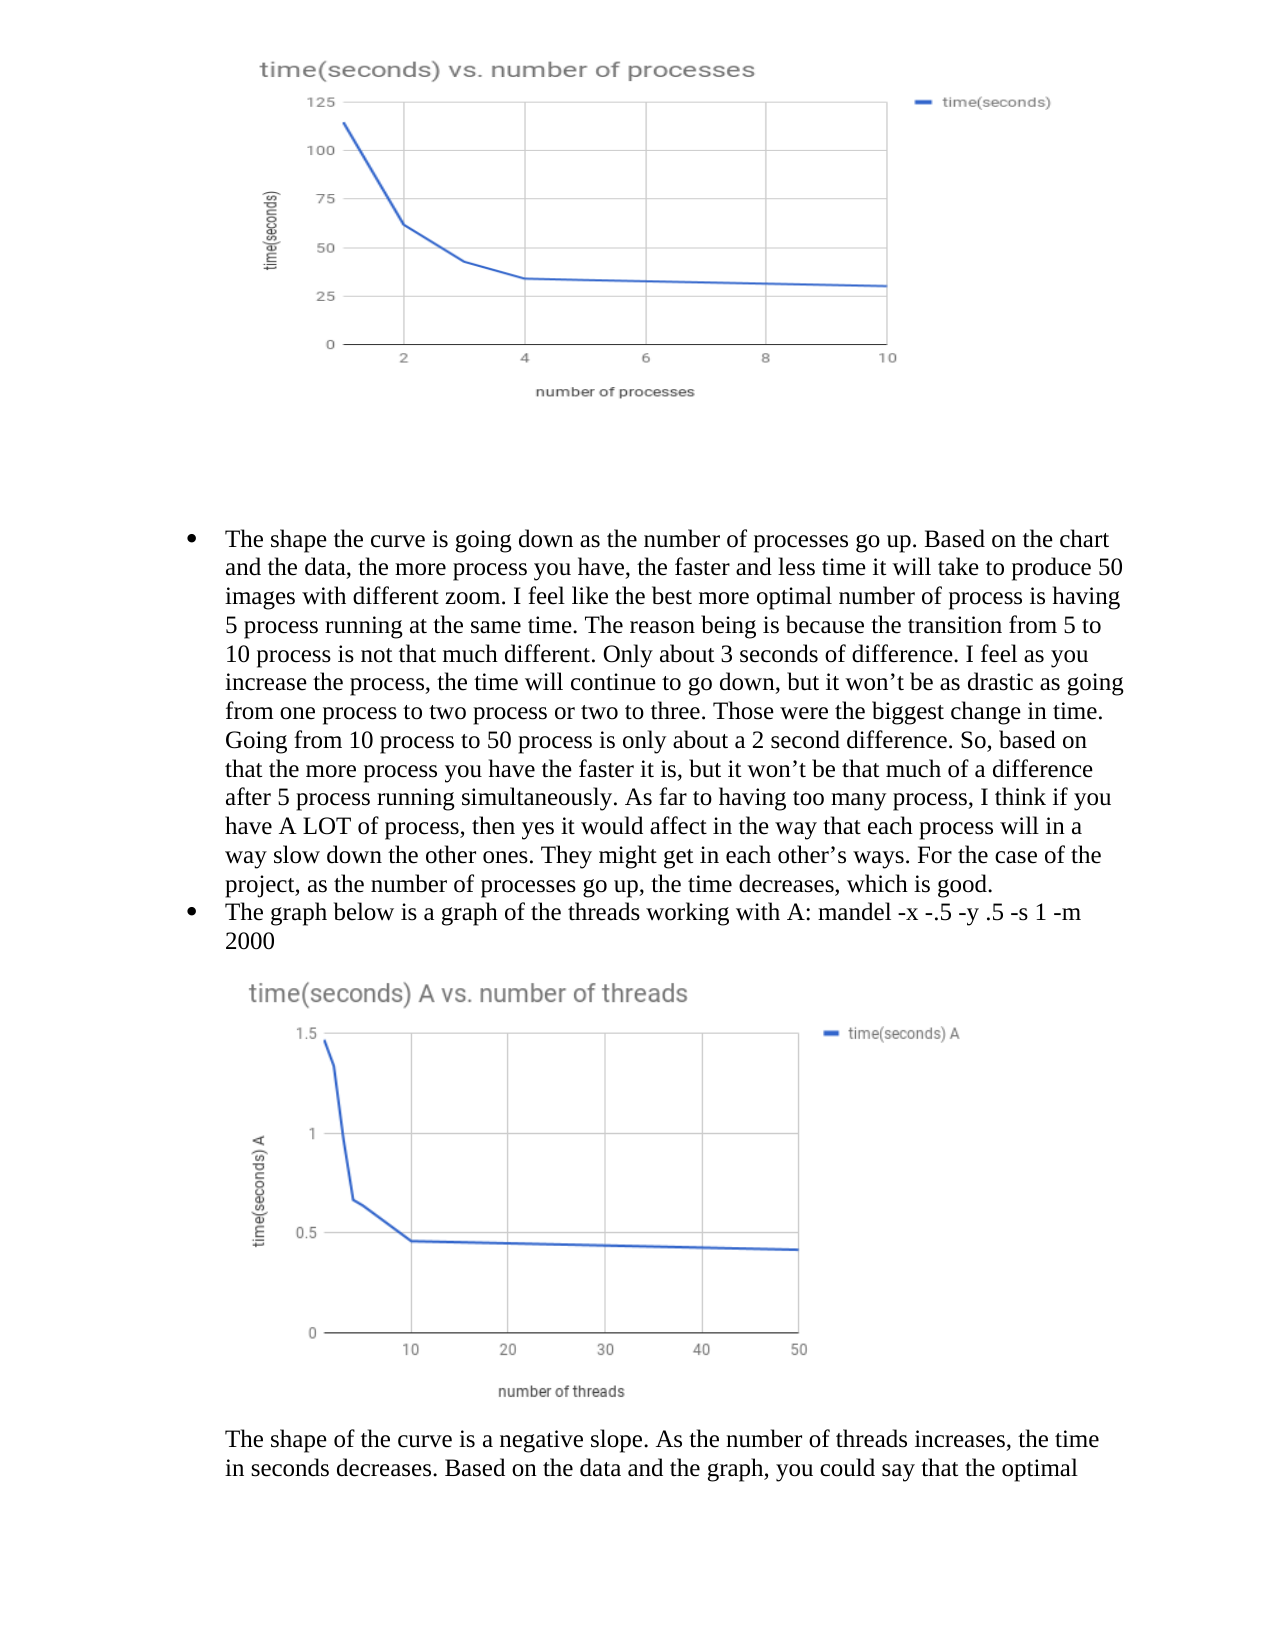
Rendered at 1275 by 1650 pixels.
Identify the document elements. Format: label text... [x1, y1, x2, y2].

list The shape the curve is going down as the number of processes go up. Based on the chart and the data, the more process you have, the faster and less time it will take to produce 50 images with different zoom. I feel like the best more optimal number of process is having 5 process running at the same time. The reason being is because the transition from 5 to 10 process is not that much different. Only about 3 seconds of difference. I feel as you increase the process, the time will continue to go down, but it won’t be as drastic as going from one process to two process or two to three. Those were the biggest change in time. Going from 10 process to 50 process is only about a 2 second difference. So, based on that the more process you have the faster it is, but it won’t be that much of a difference after 5 process running simultaneously. As far to having too many process, I think if you have A LOT of process, then yes it would affect in the way that each process will in a way slow down the other ones. They might get in each other’s ways. For the case of the project, as the number of processes go up, the time decreases, which is good. [187, 524, 1125, 897]
picture [225, 955, 984, 1425]
list The graph below is a graph of the threads working with A: mandel -x -.5 -y .5 -s 1 -m 2000 [187, 897, 1125, 955]
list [225, 1424, 1125, 1482]
picture [233, 38, 1078, 419]
